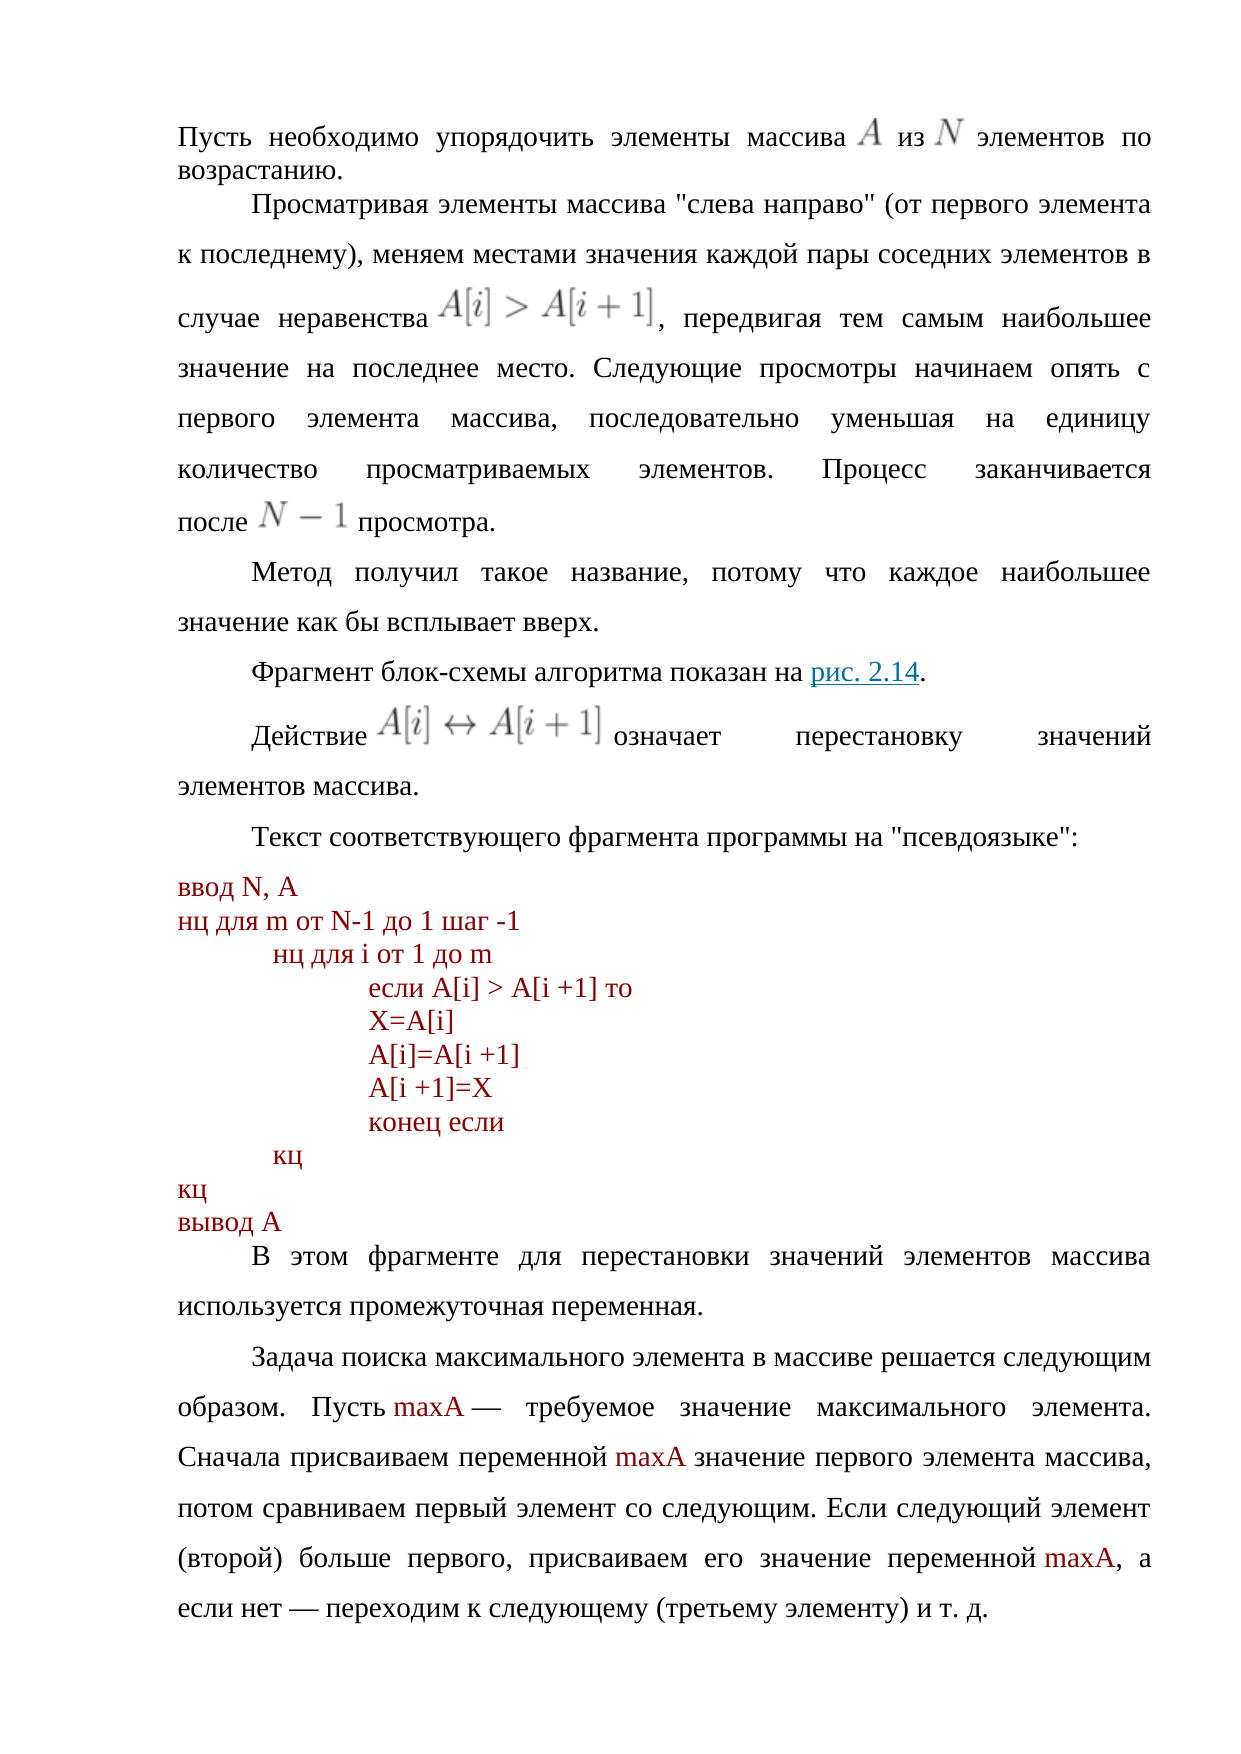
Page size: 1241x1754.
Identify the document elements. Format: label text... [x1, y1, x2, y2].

text Действие означает перестановку значений элементов массива. [177, 705, 1152, 802]
picture [374, 705, 606, 746]
text Фрагмент блок-схемы алгоритма показан на рис. 2.14. [177, 654, 1152, 688]
text конец если [177, 1104, 1152, 1137]
text кц [177, 1171, 1152, 1204]
text Задача поиска максимального элемента в массиве решается следующим образом. Пусть maxA — требуемое значение максимального элемента. Сначала присваиваем переменной maxA значение первого элемента массива, потом сравниваем первый элемент со следующим. Если следующий элемент (второй) больше первого, присваиваем его значение переменной maxA, а если нет — переходим к следующему (третьему элементу) и т. д. [177, 1339, 1152, 1624]
text нц для i от 1 до m [177, 936, 1152, 970]
text вывод A [177, 1204, 1152, 1238]
text Метод получил такое название, потому что каждое наибольшее значение как бы всплывает вверх. [177, 554, 1152, 638]
text Пусть необходимо упорядочить элементы массива из элементов по возрастанию. [177, 118, 1152, 186]
picture [255, 501, 351, 531]
picture [436, 286, 658, 328]
text A[i]=A[i +1] [177, 1037, 1152, 1070]
text X=A[i] [177, 1003, 1152, 1037]
text Текст соответствующего фрагмента программы на "псевдоязыке": [177, 819, 1152, 852]
text ввод N, A [177, 869, 1152, 903]
picture [854, 118, 890, 147]
text если A[i] > A[i +1] то [177, 970, 1152, 1003]
text нц для m от N-1 до 1 шаг -1 [177, 903, 1152, 936]
text В этом фрагменте для перестановки значений элементов массива используется промежуточная переменная. [177, 1238, 1152, 1322]
picture [931, 118, 970, 147]
text A[i +1]=X [177, 1070, 1152, 1104]
text кц [177, 1137, 1152, 1171]
text Просматривая элементы массива "слева направо" (от первого элемента к последнему), меняем местами значения каждой пары соседних элементов в случае неравенства , передвигая тем самым наибольшее значение на последнее место. Следующие просмотры начинаем опять с первого элемента массива, последовательно уменьшая на единицу количество просматриваемых элементов. Процесс заканчивается после просмотра. [177, 186, 1152, 537]
